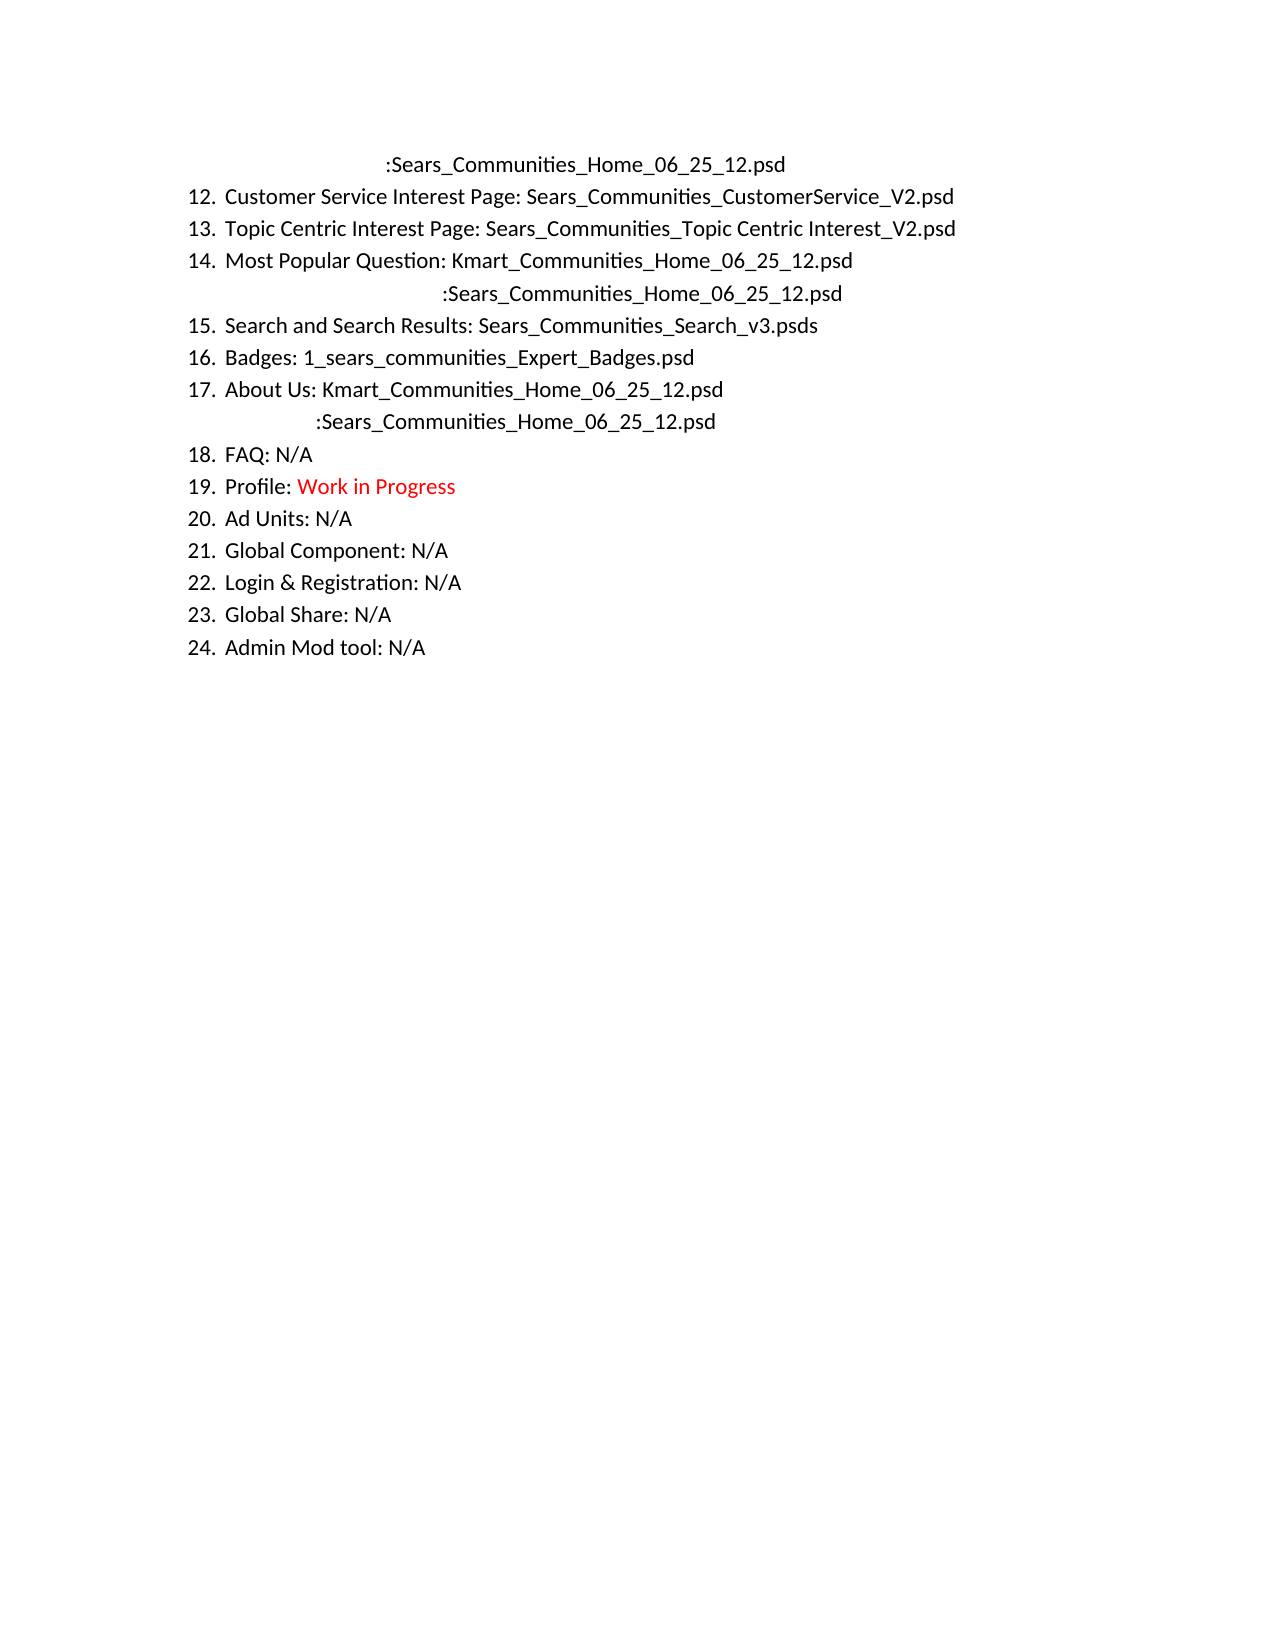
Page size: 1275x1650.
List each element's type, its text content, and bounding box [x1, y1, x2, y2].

list Admin Mod tool: N/A [187, 633, 1125, 661]
list :Sears_Communities_Home_06_25_12.psd [300, 150, 1125, 178]
list Badges: 1_sears_communities_Expert_Badges.psd [187, 343, 1125, 371]
list Search and Search Results: Sears_Communities_Search_v3.psds [187, 311, 1125, 339]
list FAQ: N/A [187, 440, 1125, 468]
list :Sears_Communities_Home_06_25_12.psd [300, 279, 1125, 307]
list Profile: Work in Progress [187, 472, 1125, 500]
list Global Share: N/A [187, 601, 1125, 629]
list :Sears_Communities_Home_06_25_12.psd [300, 407, 1125, 436]
list Topic Centric Interest Page: Sears_Communities_Topic Centric Interest_V2.psd [187, 214, 1125, 242]
list Ad Units: N/A [187, 504, 1125, 532]
list Global Component: N/A [187, 536, 1125, 564]
list Login & Registration: N/A [187, 568, 1125, 596]
list Most Popular Question: Kmart_Communities_Home_06_25_12.psd [187, 247, 1125, 274]
list About Us: Kmart_Communities_Home_06_25_12.psd [187, 375, 1125, 403]
list Customer Service Interest Page: Sears_Communities_CustomerService_V2.psd [187, 182, 1125, 210]
